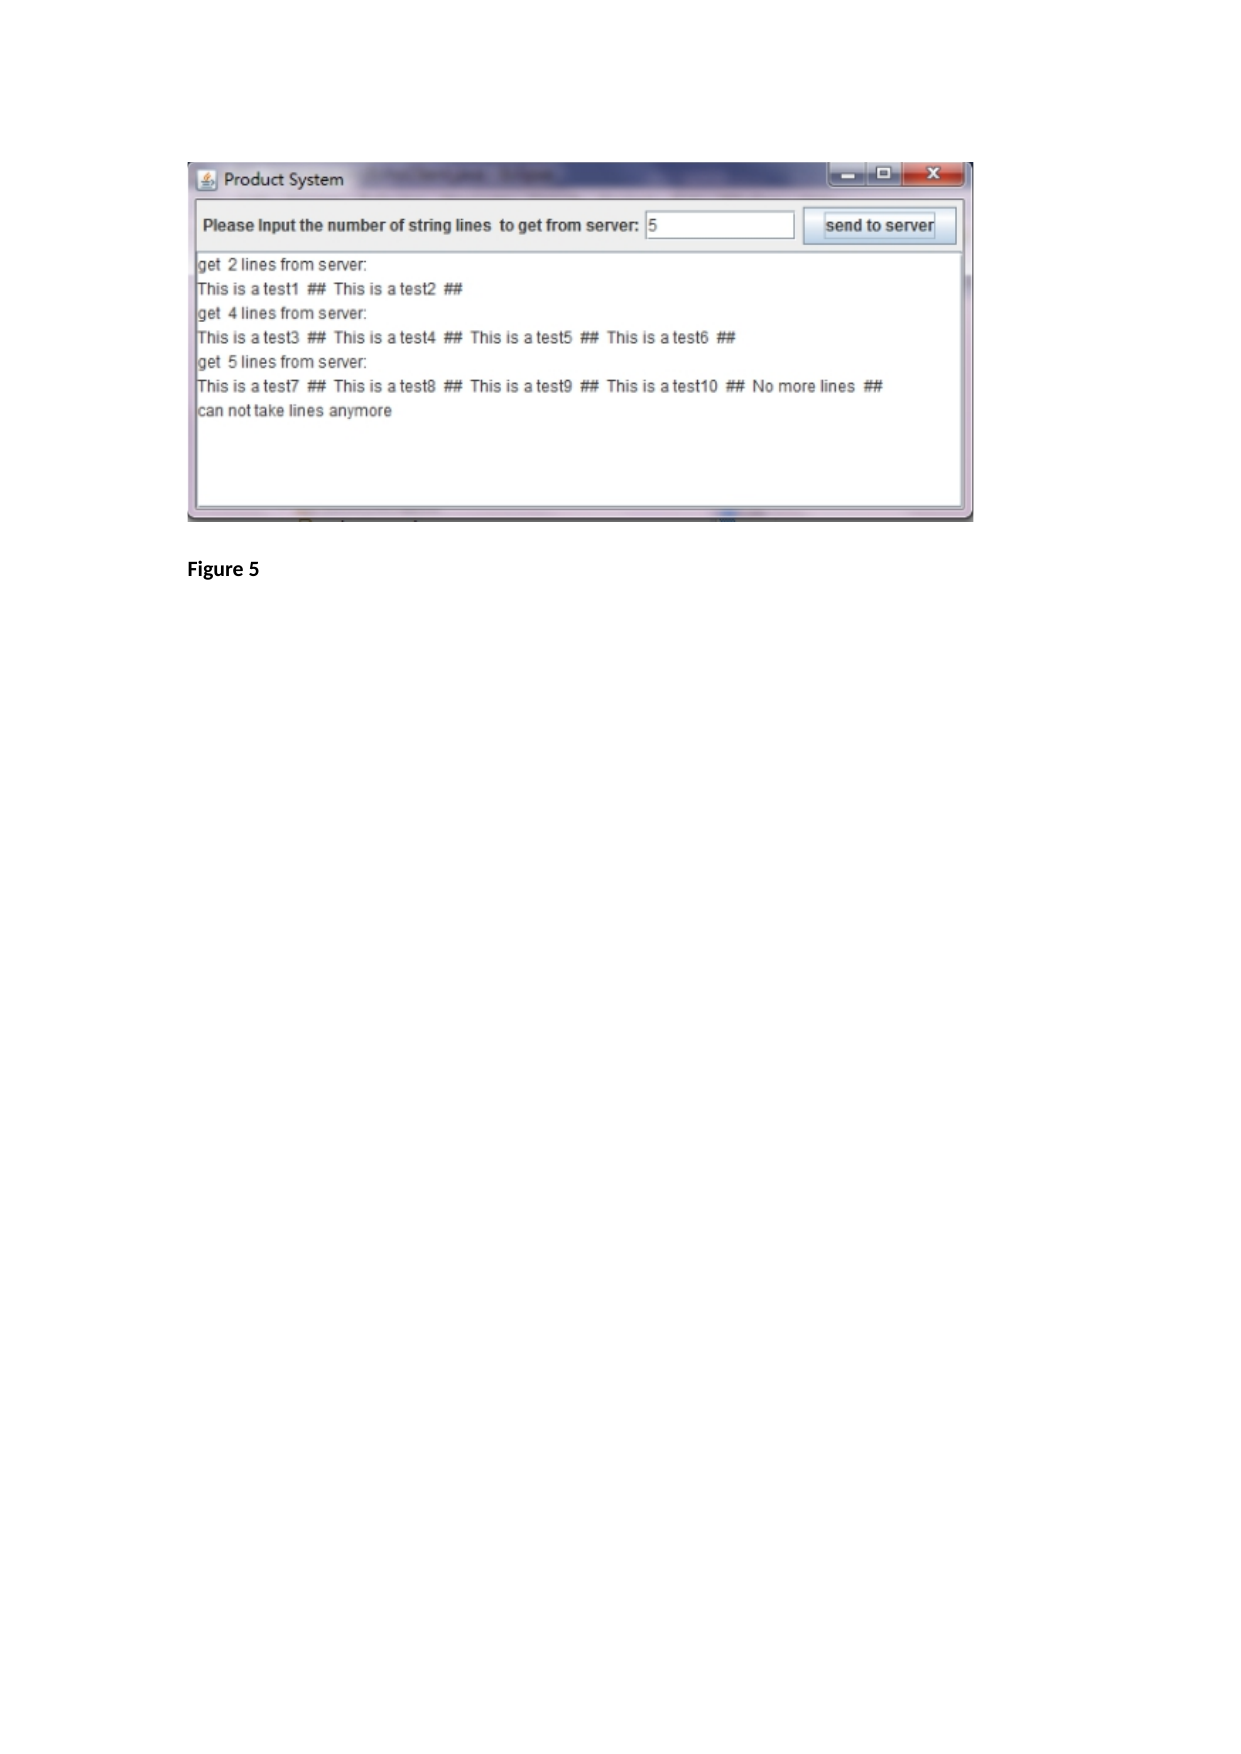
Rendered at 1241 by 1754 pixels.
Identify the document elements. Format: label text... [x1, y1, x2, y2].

text Figure 5 [187, 552, 1053, 584]
picture [187, 162, 974, 522]
